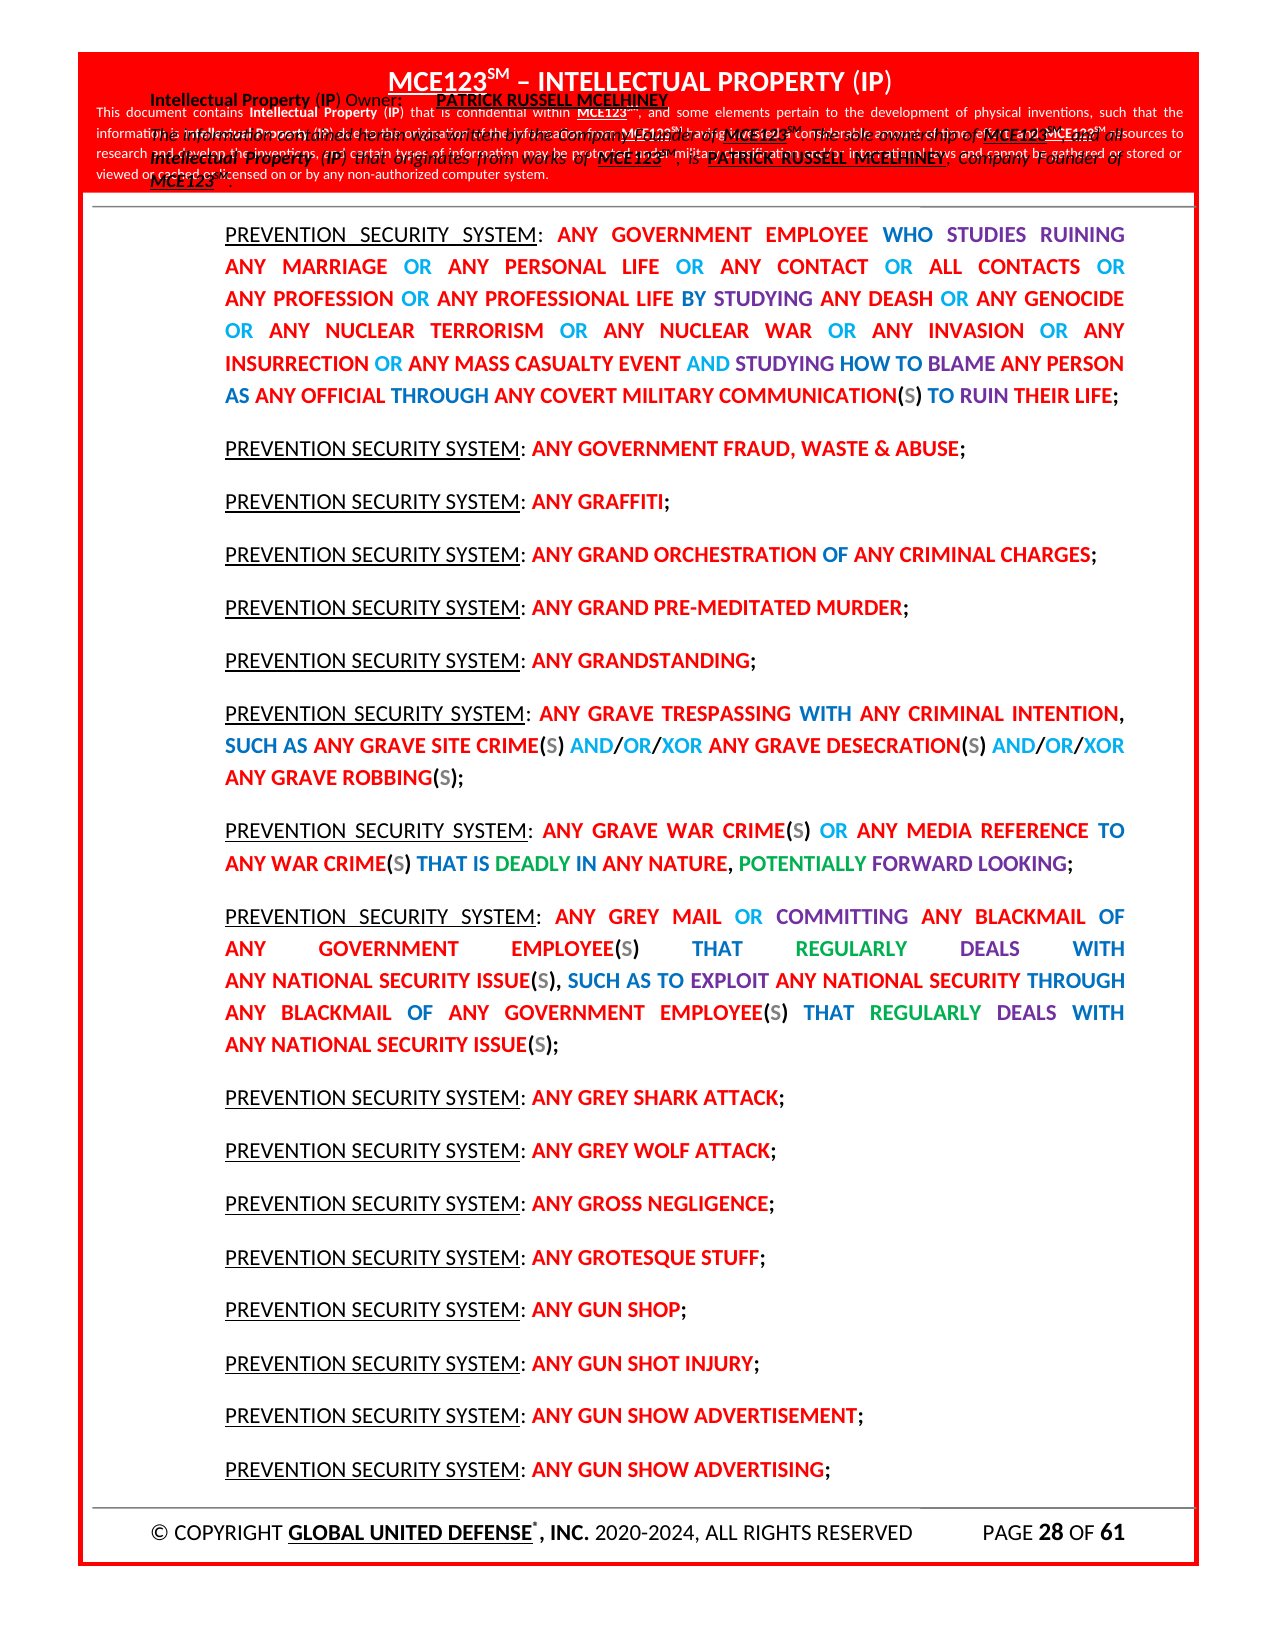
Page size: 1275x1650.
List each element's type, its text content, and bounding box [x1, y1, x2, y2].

text PREVENTION SECURITY SYSTEM: ANY GUN SHOW ADVERTISING; [225, 1455, 1125, 1483]
text PREVENTION SECURITY SYSTEM: ANY GRAVE WAR CRIME(S) OR ANY MEDIA REFERENCE TO ANY WAR CRIME(S) THAT IS DEADLY IN ANY NATURE, POTENTIALLY FORWARD LOOKING; [225, 817, 1125, 877]
text PREVENTION SECURITY SYSTEM: ANY GREY SHARK ATTACK; [225, 1083, 1125, 1112]
text PREVENTION SECURITY SYSTEM: ANY GUN SHOP; [225, 1296, 1125, 1324]
text PREVENTION SECURITY SYSTEM: ANY GOVERNMENT FRAUD, WASTE & ABUSE; [225, 434, 1125, 462]
text PREVENTION SECURITY SYSTEM: ANY GRAVE TRESPASSING WITH ANY CRIMINAL INTENTION, SUCH AS ANY GRAVE SITE CRIME(S) AND/OR/XOR ANY GRAVE DESECRATION(S) AND/OR/XOR ANY GRAVE ROBBING(S); [225, 699, 1125, 792]
text PREVENTION SECURITY SYSTEM: ANY GRAFFITI; [225, 487, 1125, 515]
text PREVENTION SECURITY SYSTEM: ANY GRAND ORCHESTRATION OF ANY CRIMINAL CHARGES; [225, 540, 1125, 568]
text PREVENTION SECURITY SYSTEM: ANY GREY MAIL OR COMMITTING ANY BLACKMAIL OF ANY GOVERNMENT EMPLOYEE(S) THAT REGULARLY DEALS WITH ANY NATIONAL SECURITY ISSUE(S), SUCH AS TO EXPLOIT ANY NATIONAL SECURITY THROUGH ANY BLACKMAIL OF ANY GOVERNMENT EMPLOYEE(S) THAT REGULARLY DEALS WITH ANY NATIONAL SECURITY ISSUE(S); [225, 902, 1125, 1058]
text PREVENTION SECURITY SYSTEM: ANY GUN SHOW ADVERTISEMENT; [225, 1402, 1125, 1430]
text PREVENTION SECURITY SYSTEM: ANY GOVERNMENT EMPLOYEE WHO STUDIES RUINING ANY MARRIAGE OR ANY PERSONAL LIFE OR ANY CONTACT OR ALL CONTACTS OR ANY PROFESSION OR ANY PROFESSIONAL LIFE BY STUDYING ANY DEASH OR ANY GENOCIDE OR ANY NUCLEAR TERRORISM OR ANY NUCLEAR WAR OR ANY INVASION OR ANY INSURRECTION OR ANY MASS CASUALTY EVENT AND STUDYING HOW TO BLAME ANY PERSON AS ANY OFFICIAL THROUGH ANY COVERT MILITARY COMMUNICATION(S) TO RUIN THEIR LIFE; [225, 220, 1125, 409]
text PREVENTION SECURITY SYSTEM: ANY GRAND PRE-MEDITATED MURDER; [225, 593, 1125, 621]
text PREVENTION SECURITY SYSTEM: ANY GREY WOLF ATTACK; [225, 1137, 1125, 1164]
text PREVENTION SECURITY SYSTEM: ANY GRANDSTANDING; [225, 646, 1125, 674]
text PREVENTION SECURITY SYSTEM: ANY GUN SHOT INJURY; [225, 1349, 1125, 1377]
text PREVENTION SECURITY SYSTEM: ANY GROTESQUE STUFF; [225, 1243, 1125, 1271]
text PREVENTION SECURITY SYSTEM: ANY GROSS NEGLIGENCE; [225, 1189, 1125, 1218]
